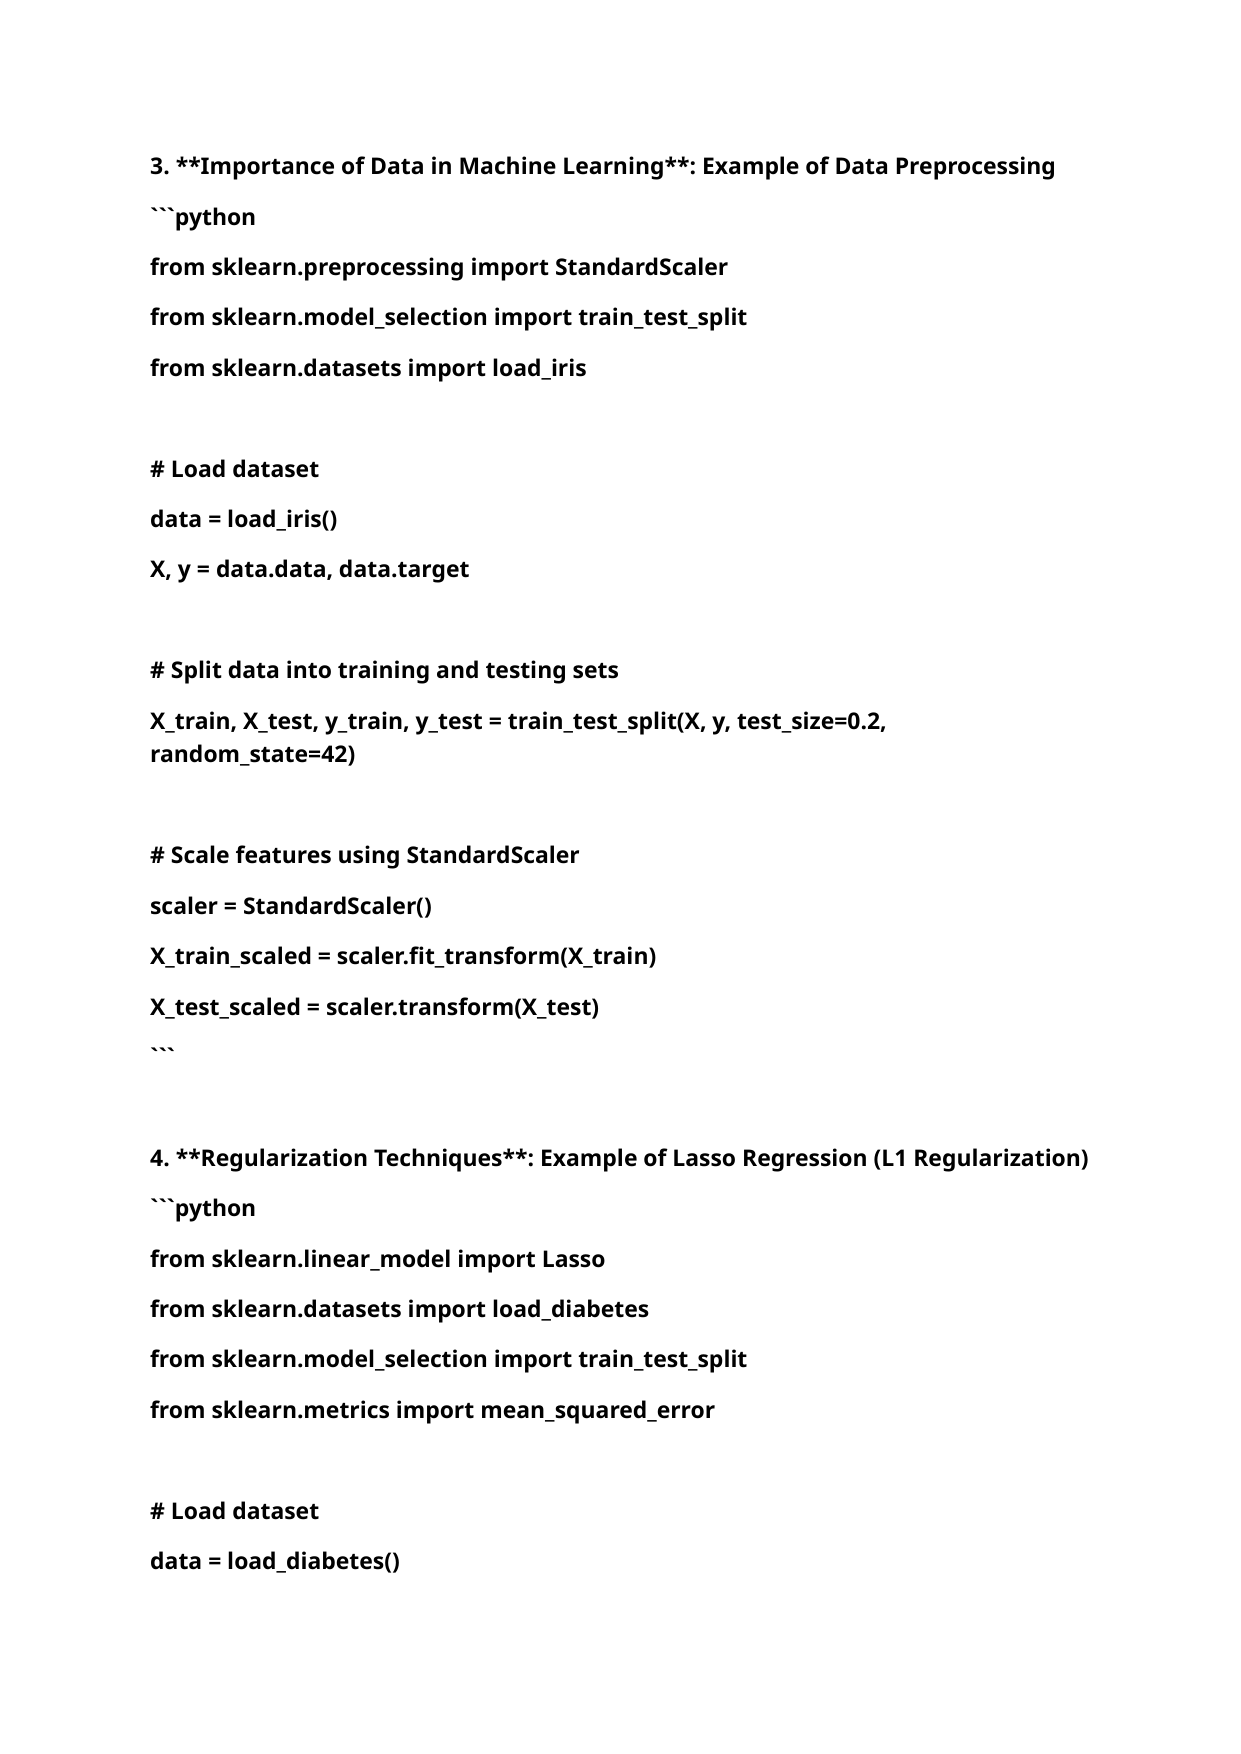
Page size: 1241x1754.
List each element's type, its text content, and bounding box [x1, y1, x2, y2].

text X_train, X_test, y_train, y_test = train_test_split(X, y, test_size=0.2, random_state=42) [150, 704, 1090, 769]
text # Load dataset [150, 1494, 1090, 1526]
text from sklearn.model_selection import train_test_split [150, 301, 1090, 332]
text X_test_scaled = scaler.transform(X_test) [150, 990, 1090, 1022]
text from sklearn.datasets import load_iris [150, 352, 1090, 383]
text X_train_scaled = scaler.fit_transform(X_train) [150, 940, 1090, 971]
text data = load_iris() [150, 503, 1090, 534]
text ```python [150, 200, 1090, 232]
text from sklearn.datasets import load_diabetes [150, 1293, 1090, 1324]
text X, y = data.data, data.target [150, 553, 1090, 584]
text 3. **Importance of Data in Machine Learning**: Example of Data Preprocessing [150, 150, 1090, 181]
text scaler = StandardScaler() [150, 889, 1090, 921]
text 4. **Regularization Techniques**: Example of Lasso Regression (L1 Regularization) [150, 1142, 1090, 1173]
text from sklearn.metrics import mean_squared_error [150, 1394, 1090, 1425]
text # Split data into training and testing sets [150, 654, 1090, 685]
text from sklearn.model_selection import train_test_split [150, 1343, 1090, 1374]
text from sklearn.preprocessing import StandardScaler [150, 251, 1090, 282]
text ``` [150, 1041, 1090, 1072]
text data = load_diabetes() [150, 1545, 1090, 1576]
text ```python [150, 1192, 1090, 1223]
text # Load dataset [150, 452, 1090, 484]
text # Scale features using StandardScaler [150, 839, 1090, 870]
text from sklearn.linear_model import Lasso [150, 1242, 1090, 1274]
